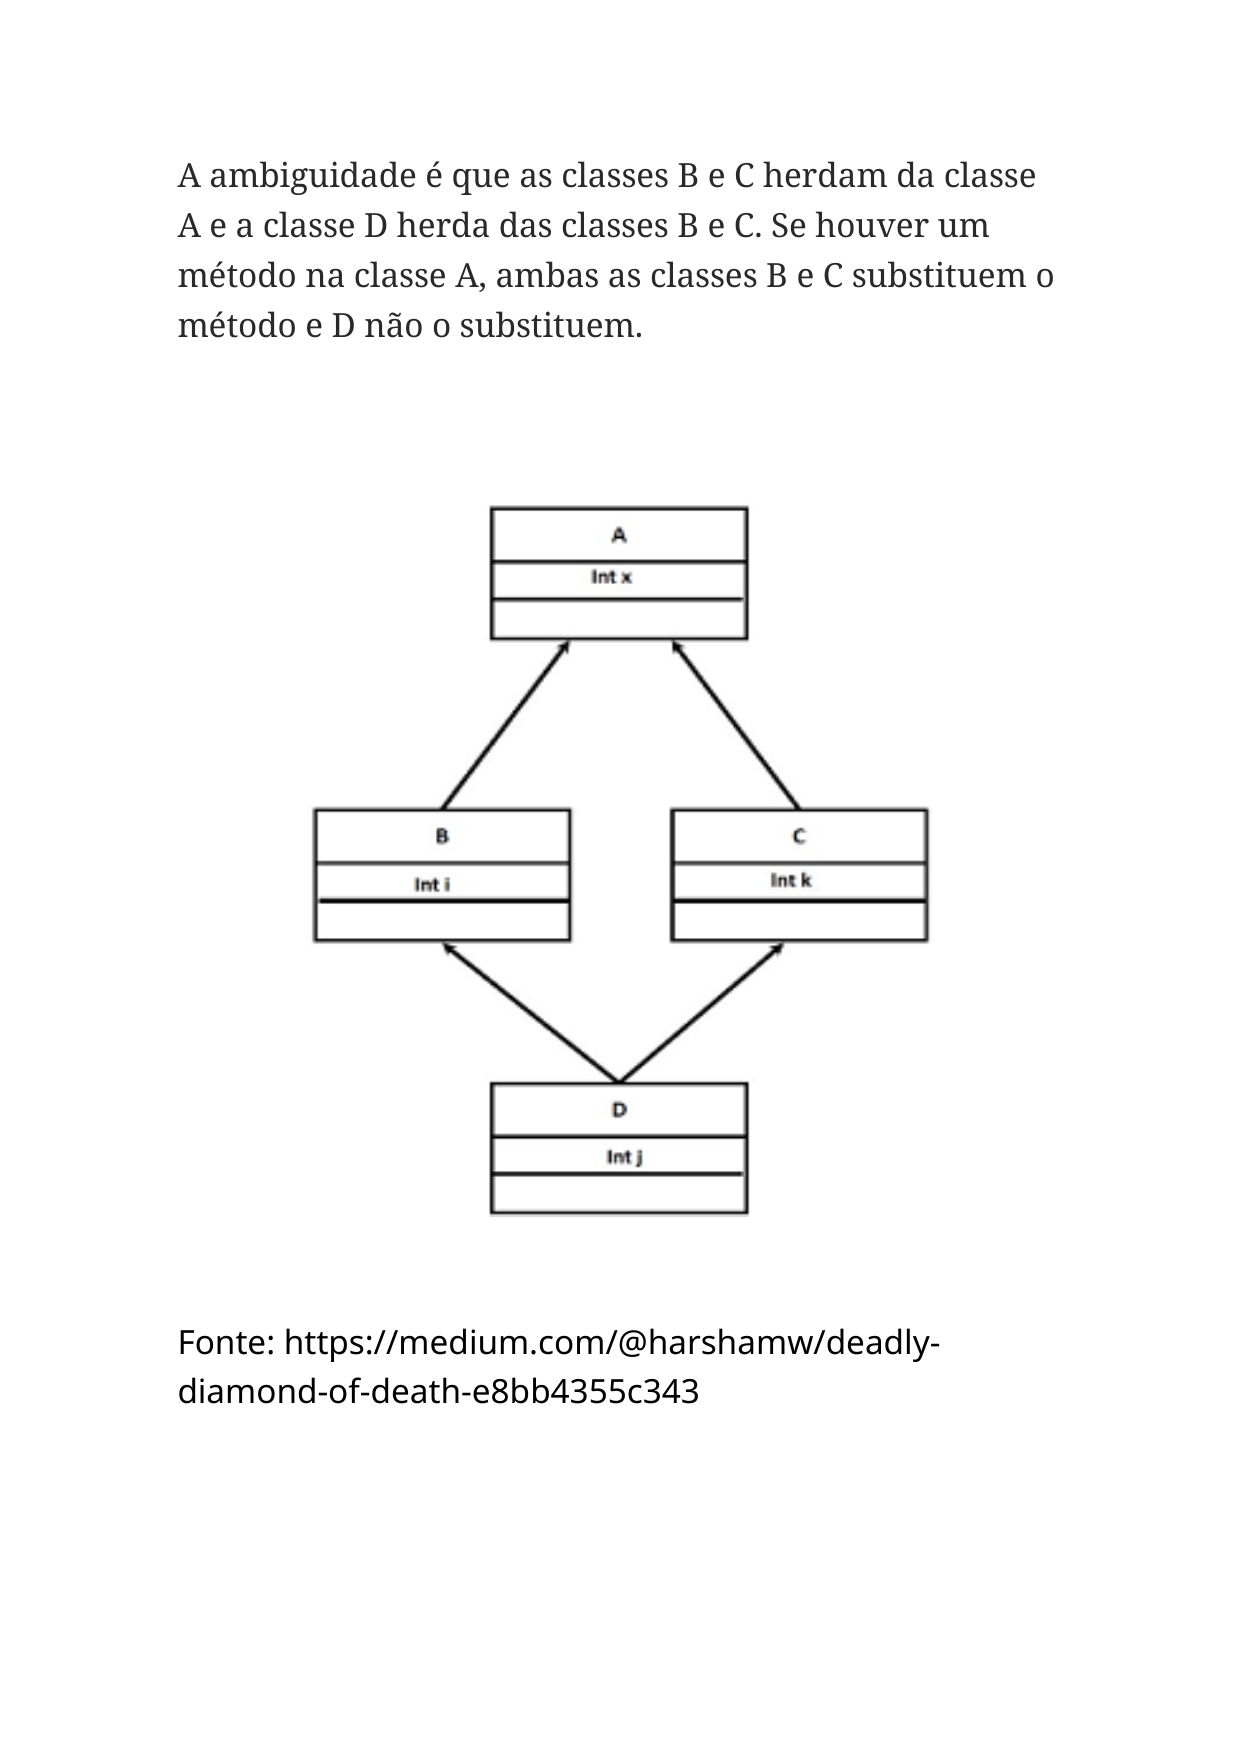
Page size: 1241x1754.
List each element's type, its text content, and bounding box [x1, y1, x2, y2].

picture [293, 497, 947, 1217]
subtitle Fonte: https://medium.com/@harshamw/deadly-diamond-of-death-e8bb4355c343 [177, 1319, 1063, 1413]
text A ambiguidade é que as classes B e C herdam da classe A e a classe D herda das classes B e C. Se houver um método na classe A, ambas as classes B e C substituem o método e D não o substituem. [177, 148, 1063, 348]
